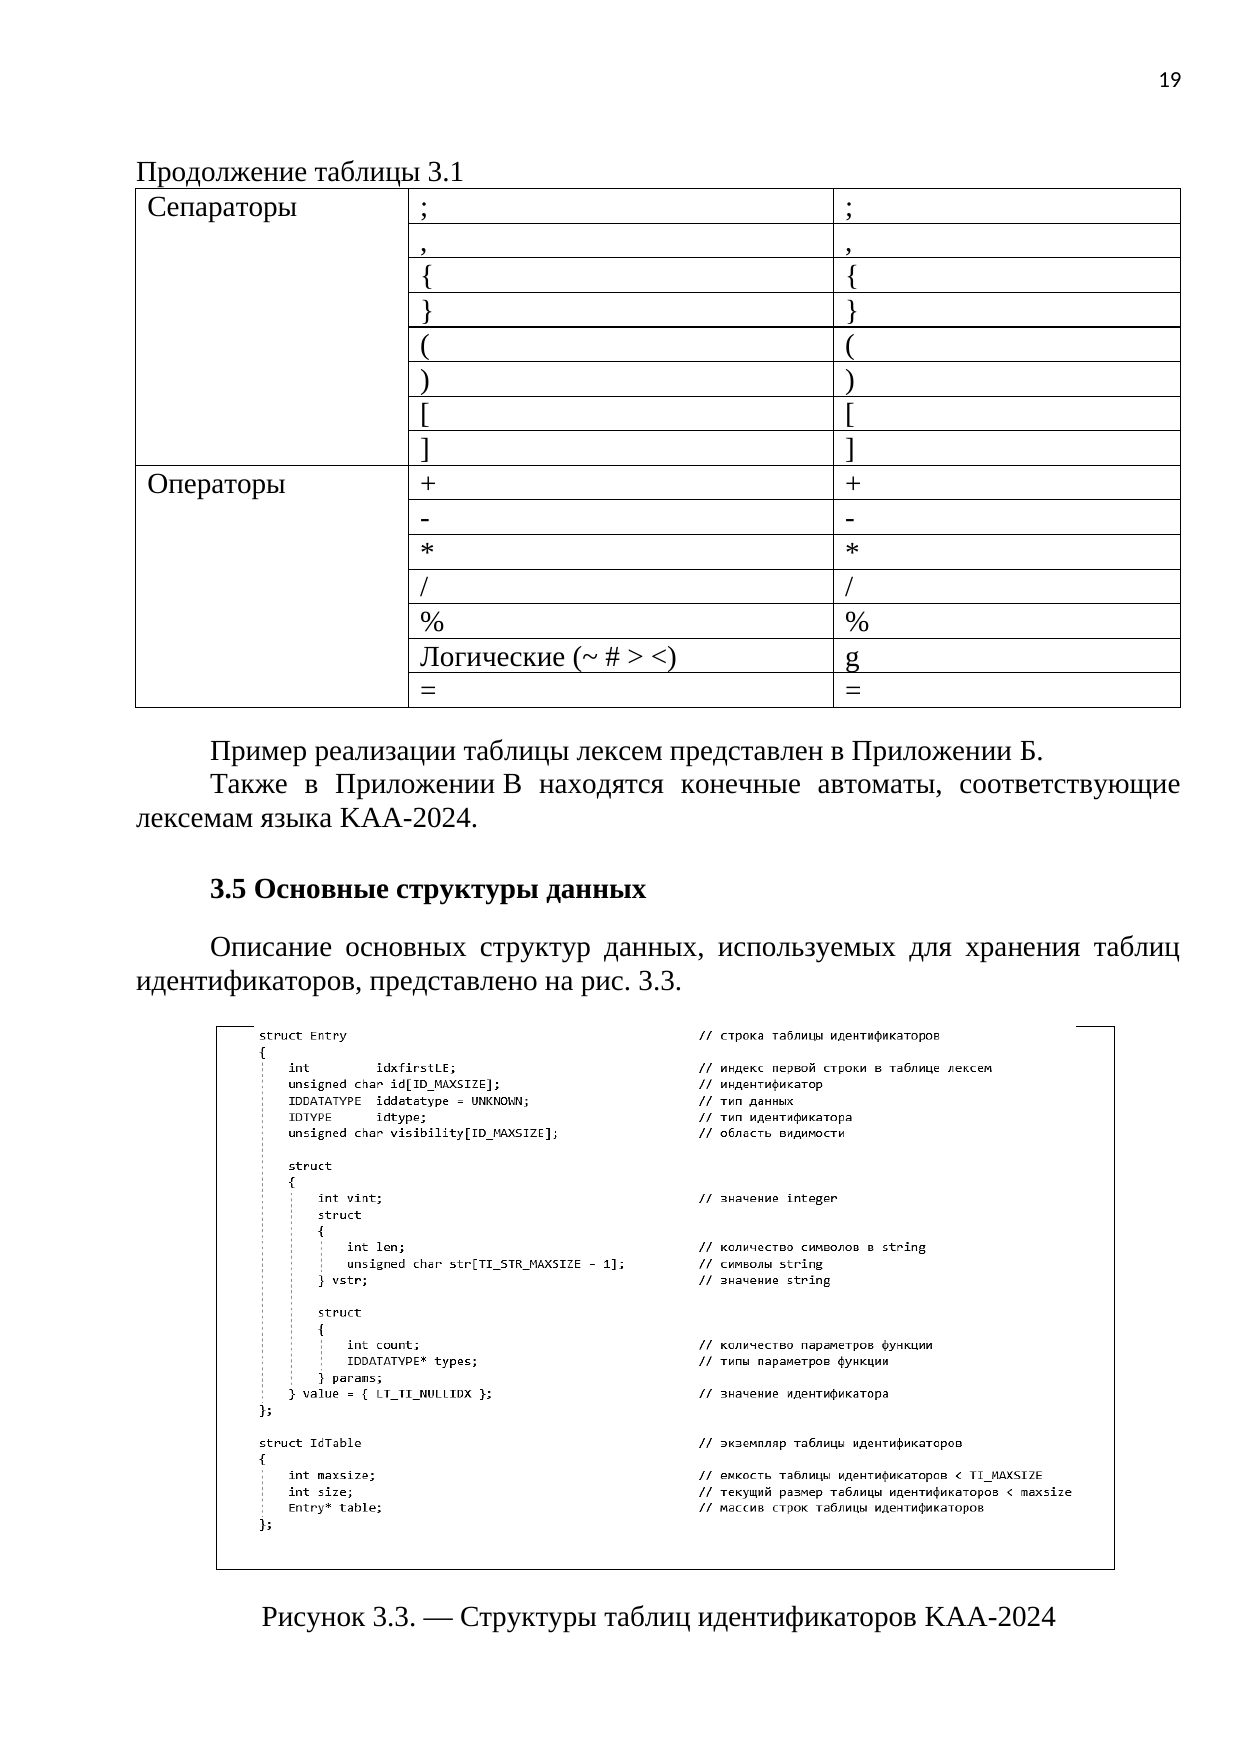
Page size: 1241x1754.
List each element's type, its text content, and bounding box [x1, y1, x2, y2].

table_cell / [409, 570, 833, 603]
table_cell - [834, 500, 1180, 534]
table_cell ( [834, 328, 1180, 361]
table_cell % [834, 604, 1180, 638]
text Описание основных структур данных, используемых для хранения таблиц идентификаторов, представлено на рис. 3.3. [136, 929, 1181, 997]
table_cell ) [834, 362, 1180, 396]
table_cell } [409, 293, 833, 326]
table_cell , [409, 224, 833, 257]
table_cell + [409, 466, 833, 499]
table_cell } [834, 293, 1180, 326]
table_cell + [834, 466, 1180, 499]
table_cell Операторы [136, 466, 408, 707]
table_cell g [834, 639, 1180, 672]
table_cell * [834, 535, 1180, 568]
table_header [217, 1027, 1114, 1569]
table_cell % [409, 604, 833, 638]
table_cell ] [409, 431, 833, 465]
table_cell [ [409, 397, 833, 430]
table_cell , [834, 224, 1180, 257]
table_cell Логические (~ # > <) [409, 639, 833, 672]
table_cell { [409, 258, 833, 292]
table_cell ] [834, 431, 1180, 465]
text Пример реализации таблицы лексем представлен в Приложении Б. [136, 733, 1181, 766]
text Продолжение таблицы 3.1 [136, 154, 1181, 188]
table_cell = [834, 673, 1180, 707]
text Также в Приложении B находятся конечные автоматы, соответствующие лексемам языка KAA-2024. [136, 766, 1181, 833]
text Рисунок 3.3. — Структуры таблиц идентификаторов KAA-2024 [136, 1599, 1181, 1632]
table_cell / [834, 570, 1180, 603]
table_cell { [834, 258, 1180, 292]
table_cell - [409, 500, 833, 534]
subtitle 3.5 Основные структуры данных [136, 871, 1181, 904]
table_header ; [409, 189, 833, 223]
table_cell ) [409, 362, 833, 396]
table_cell * [409, 535, 833, 568]
table_header Сепараторы [136, 189, 408, 465]
table_cell ( [409, 328, 833, 361]
table_cell = [409, 673, 833, 707]
table_cell [ [834, 397, 1180, 430]
table_header ; [834, 189, 1180, 223]
